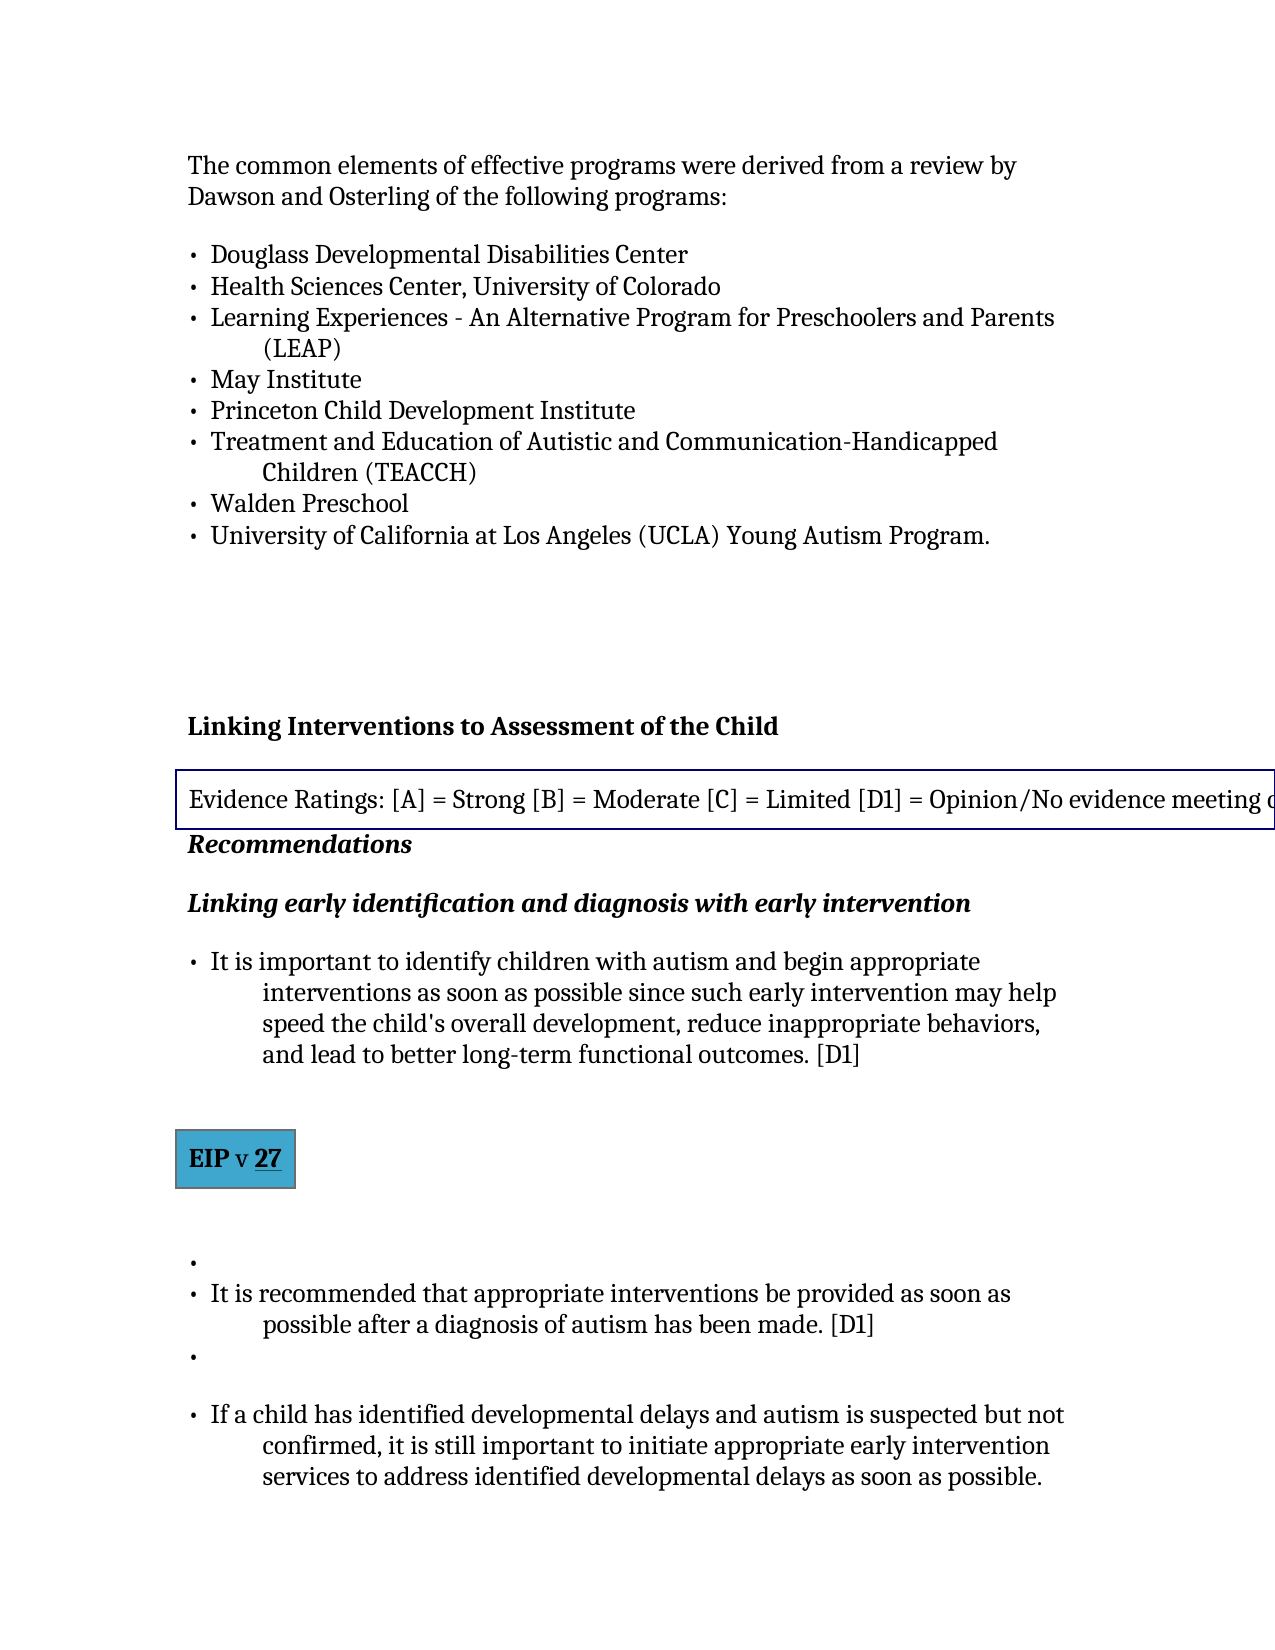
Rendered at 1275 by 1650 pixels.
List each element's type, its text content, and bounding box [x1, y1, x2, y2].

list Treatment and Education of Autistic and Communication-Handicapped Children (TEACCH) [187, 426, 1087, 488]
text The common elements of effective programs were derived from a review by Dawson and Osterling of the following programs: [187, 150, 1087, 212]
list It is recommended that appropriate interventions be provided as soon as possible after a diagnosis of autism has been made. [D1] [187, 1278, 1087, 1341]
table_header EIP v 27 [177, 1131, 294, 1187]
list Princeton Child Development Institute [187, 395, 1087, 426]
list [187, 1399, 1087, 1492]
text Linking early identification and diagnosis with early intervention [187, 888, 1087, 919]
list Douglass Developmental Disabilities Center [187, 239, 1087, 271]
list Learning Experiences - An Alternative Program for Preschoolers and Parents (LEAP) [187, 302, 1087, 364]
table_header Evidence Ratings: [A] = Strong [B] = Moderate [C] = Limited [D1] = Opinion/No evidence meeting criteria [D2] = Literature not reviewed [177, 771, 1274, 827]
list May Institute [187, 364, 1087, 395]
list It is important to identify children with autism and begin appropriate interventions as soon as possible since such early intervention may help speed the child's overall development, reduce inappropriate behaviors, and lead to better long-term functional outcomes. [D1] [187, 946, 1087, 1071]
text Recommendations [187, 830, 1087, 861]
list Health Sciences Center, University of Colorado [187, 271, 1087, 302]
list Walden Preschool [187, 488, 1087, 520]
list University of California at Los Angeles (UCLA) Young Autism Program. [187, 520, 1087, 551]
text Linking Interventions to Assessment of the Child [187, 711, 1087, 742]
